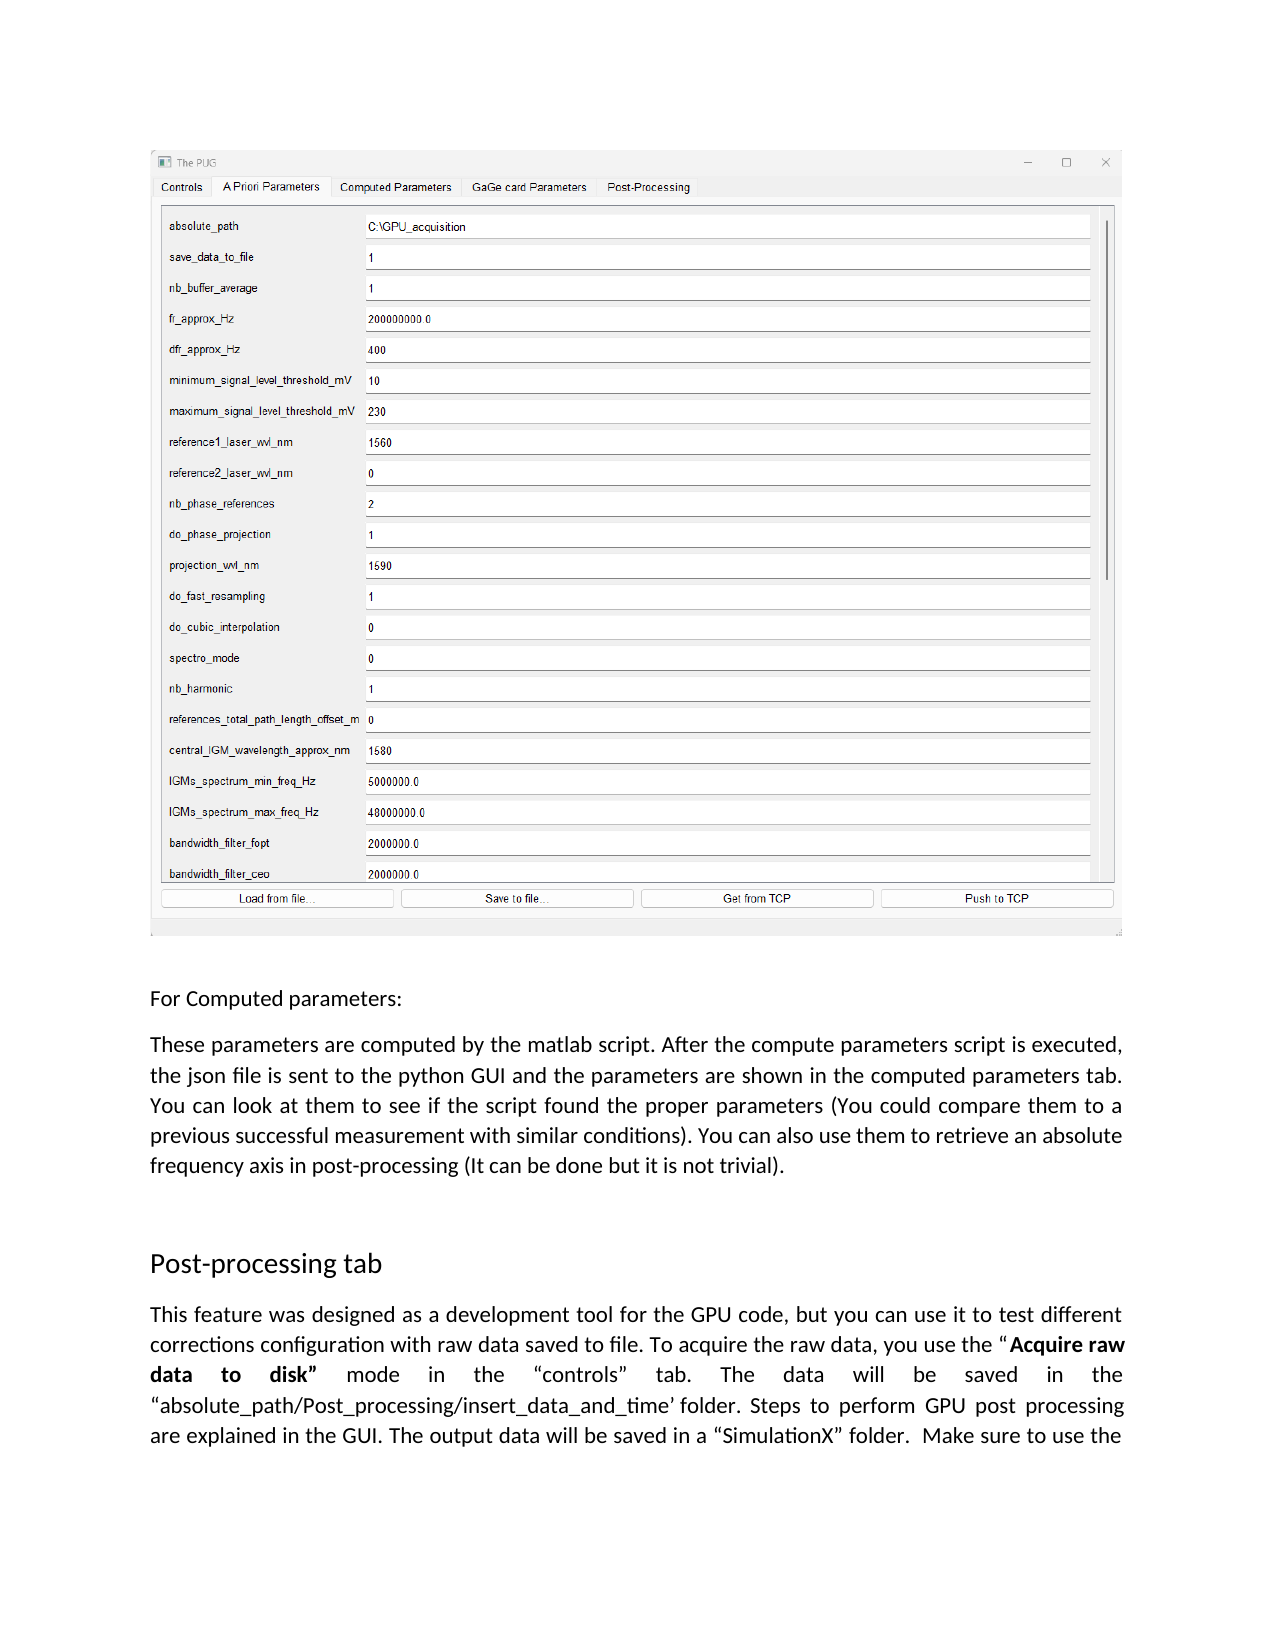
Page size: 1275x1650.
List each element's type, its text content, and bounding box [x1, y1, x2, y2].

text For Computed parameters: [150, 984, 1125, 1012]
text Post-processing tab [150, 1245, 1125, 1281]
text These parameters are computed by the matlab script. After the compute parameters script is executed, the json file is sent to the python GUI and the parameters are shown in the computed parameters tab. You can look at them to see if the script found the proper parameters (You could compare them to a previous successful measurement with similar conditions). You can also use them to retrieve an absolute frequency axis in post-processing (It can be done but it is not trivial). [150, 1031, 1125, 1179]
picture [150, 150, 1122, 934]
